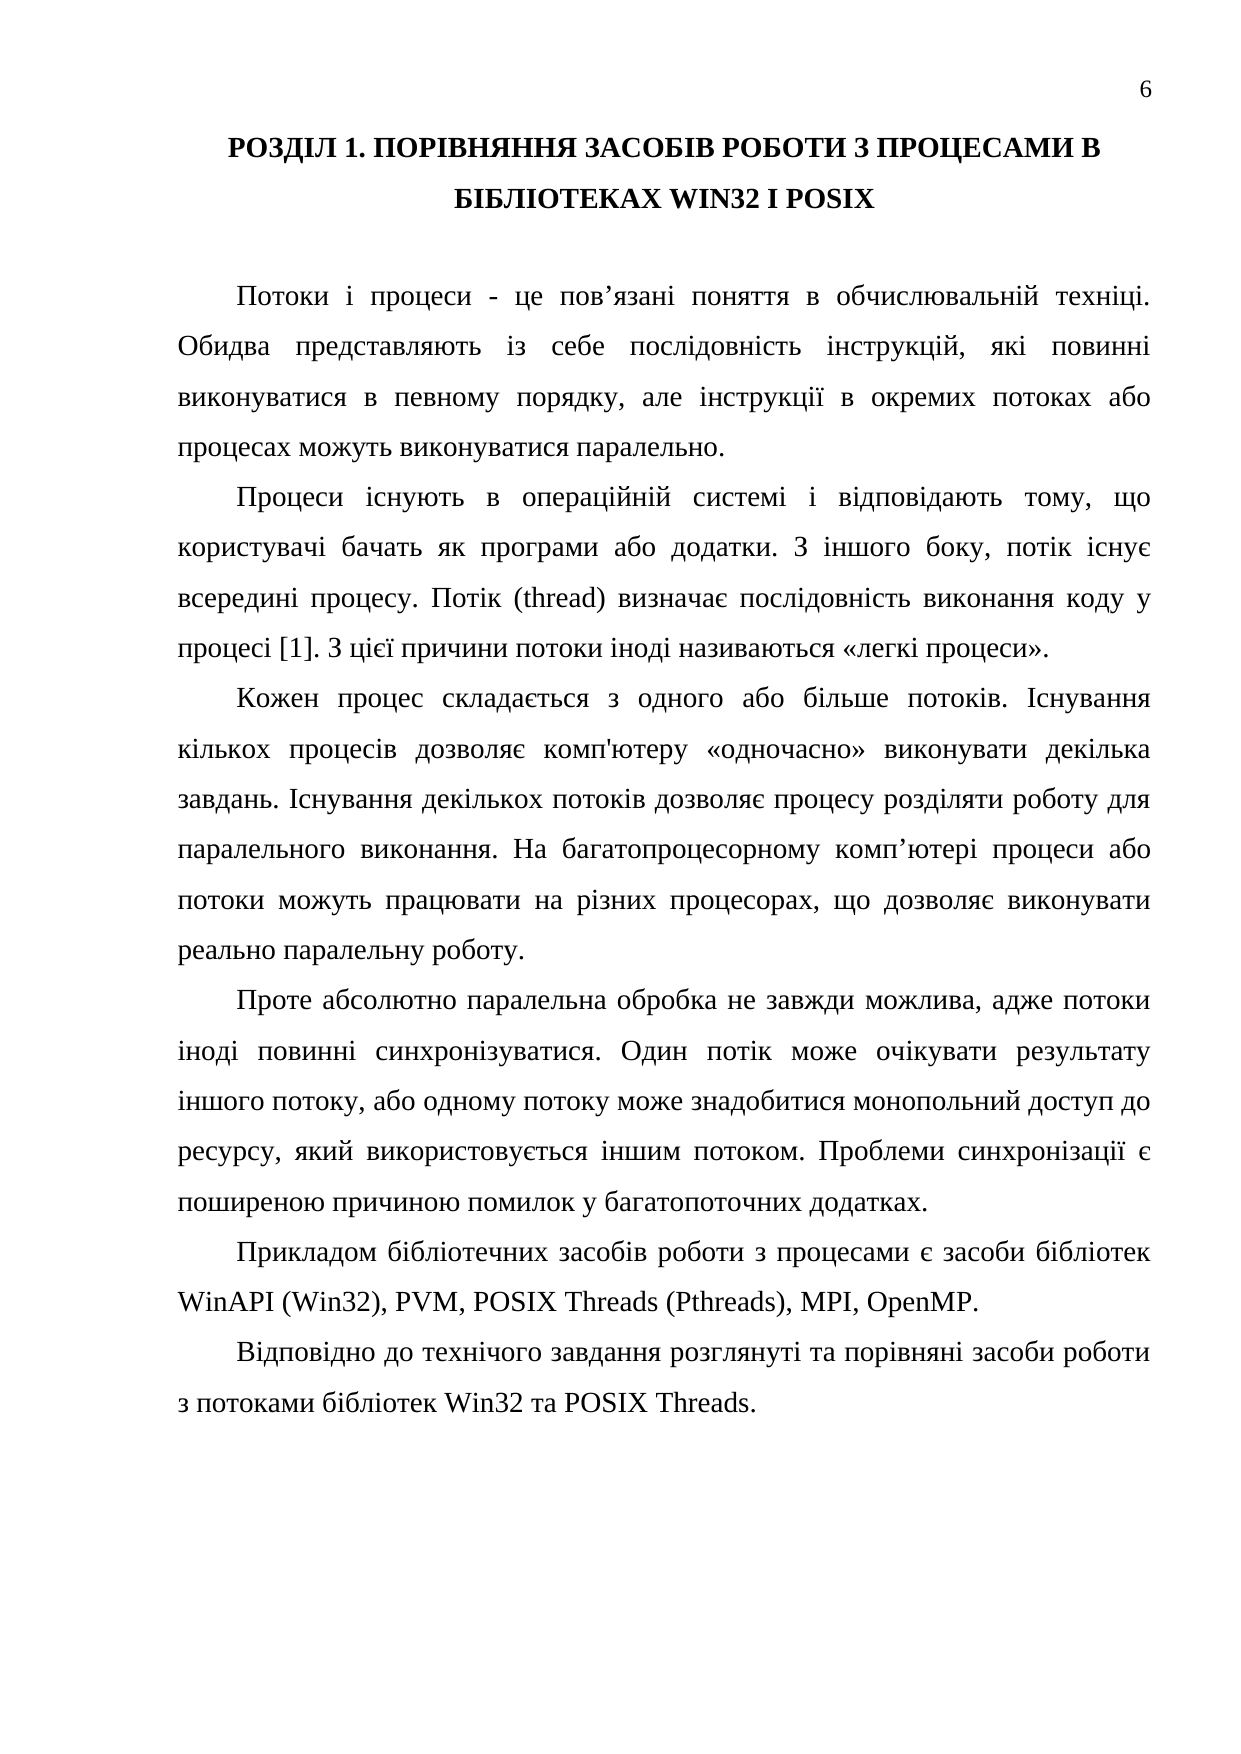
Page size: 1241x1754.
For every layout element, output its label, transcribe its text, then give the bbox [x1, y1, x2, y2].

text Проте абсолютно паралельна обробка не завжди можлива, адже потоки іноді повинні синхронізуватися. Один потік може очікувати результату іншого потоку, або одному потоку може знадобитися монопольний доступ до ресурсу, який використовується іншим потоком. Проблеми синхронізації є поширеною причиною помилок у багатопоточних додатках. [177, 982, 1152, 1217]
text Кожен процес складається з одного або більше потоків. Існування кількох процесів дозволяє комп'ютеру «одночасно» виконувати декілька завдань. Існування декількох потоків дозволяє процесу розділяти роботу для паралельного виконання. На багатопроцесорному комп’ютері процеси або потоки можуть працювати на різних процесорах, що дозволяє виконувати реально паралельну роботу. [177, 681, 1152, 966]
text Потоки і процеси - це пов’язані поняття в обчислювальній техніці. Обидва представляють із себе послідовність інструкцій, які повинні виконуватися в певному порядку, але інструкції в окремих потоках або процесах можуть виконуватися паралельно. [177, 278, 1152, 462]
text Прикладом бібліотечних засобів роботи з процесами є засоби бібліотек WinAPI (Win32), PVM, POSIX Threads (Pthreads), MPI, OpenMP. [177, 1234, 1152, 1318]
text Процеси існують в операційній системі і відповідають тому, що користувачі бачать як програми або додатки. З іншого боку, потік існує всередині процесу. Потік (thread) визначає послідовність виконання коду у процесі [1]. З цієї причини потоки іноді називаються «легкі процеси». [177, 479, 1152, 664]
subtitle РОЗДІЛ 1. ПОРІВНЯННЯ ЗАСОБІВ РОБОТИ З ПРОЦЕСАМИ В БІБЛІОТЕКАХ WIN32 І POSIX [177, 131, 1152, 214]
text Відповідно до технічого завдання розглянуті та порівняні засоби роботи з потоками бібліотек Win32 та POSIX Threads. [177, 1334, 1152, 1418]
